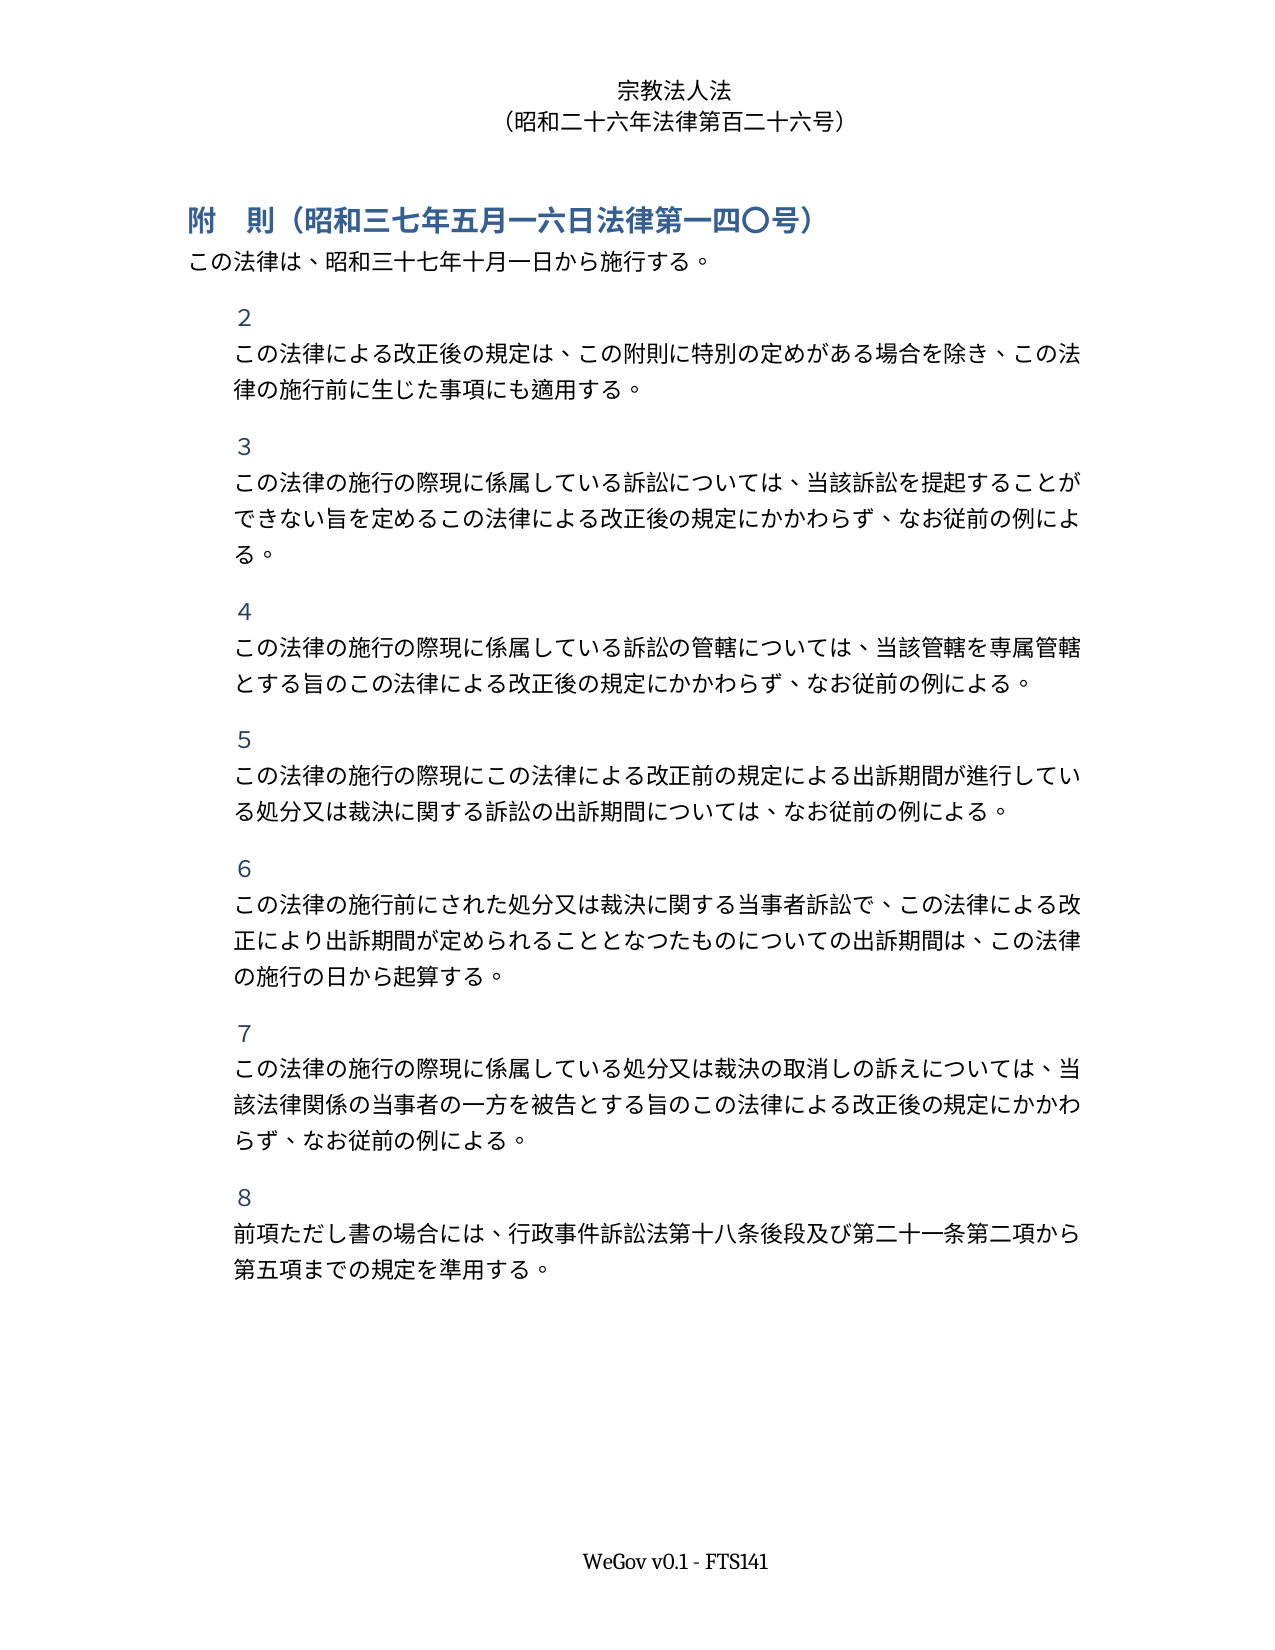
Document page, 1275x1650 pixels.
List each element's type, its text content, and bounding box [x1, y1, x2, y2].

text この法律の施行前にされた処分又は裁決に関する当事者訴訟で、この法律による改正により出訴期間が定められることとなつたものについての出訴期間は、この法律の施行の日から起算する。 [233, 889, 1087, 992]
subtitle ３ [233, 431, 1087, 462]
subtitle ７ [233, 1017, 1087, 1049]
subtitle ４ [233, 596, 1087, 627]
text この法律の施行の際現に係属している処分又は裁決の取消しの訴えについては、当該法律関係の当事者の一方を被告とする旨のこの法律による改正後の規定にかかわらず、なお従前の例による。 [233, 1053, 1087, 1157]
subtitle ８ [233, 1182, 1087, 1213]
text 前項ただし書の場合には、行政事件訴訟法第十八条後段及び第二十一条第二項から第五項までの規定を準用する。 [233, 1218, 1087, 1285]
text この法律は、昭和三十七年十月一日から施行する。 [187, 246, 1087, 277]
text この法律の施行の際現に係属している訴訟の管轄については、当該管轄を専属管轄とする旨のこの法律による改正後の規定にかかわらず、なお従前の例による。 [233, 632, 1087, 699]
text この法律の施行の際現にこの法律による改正前の規定による出訴期間が進行している処分又は裁決に関する訴訟の出訴期間については、なお従前の例による。 [233, 760, 1087, 827]
subtitle ２ [233, 302, 1087, 334]
subtitle 附 則（昭和三七年五月一六日法律第一四〇号） [187, 200, 1087, 240]
text この法律による改正後の規定は、この附則に特別の定めがある場合を除き、この法律の施行前に生じた事項にも適用する。 [233, 338, 1087, 406]
subtitle ５ [233, 724, 1087, 756]
text この法律の施行の際現に係属している訴訟については、当該訴訟を提起することができない旨を定めるこの法律による改正後の規定にかかわらず、なお従前の例による。 [233, 467, 1087, 570]
subtitle ６ [233, 853, 1087, 884]
